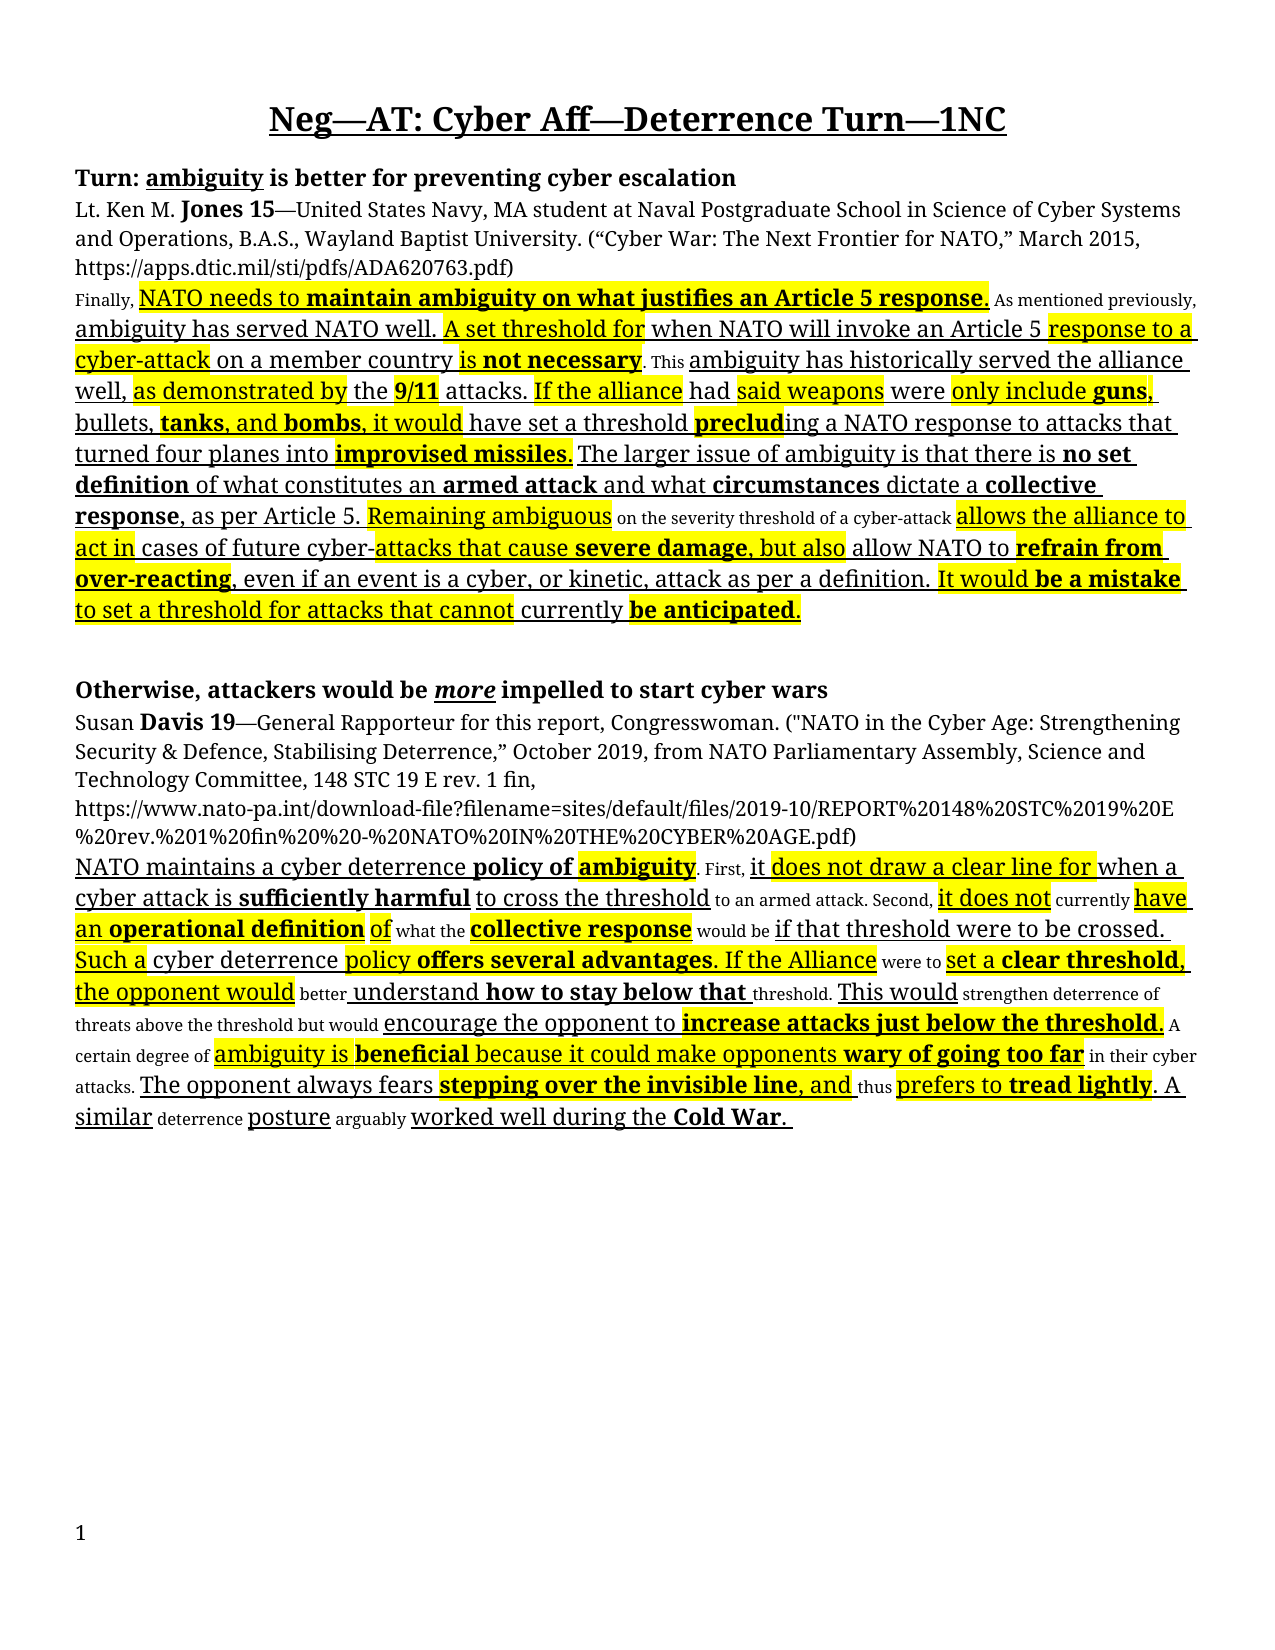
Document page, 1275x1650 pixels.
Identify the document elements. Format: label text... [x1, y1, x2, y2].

subtitle Neg—AT: Cyber Aff—Deterrence Turn—1NC [75, 96, 1200, 141]
subtitle Otherwise, attackers would be more impelled to start cyber wars [75, 674, 1200, 706]
text Lt. Ken M. Jones 15—United States Navy, MA student at Naval Postgraduate School in Science of Cyber Systems and Operations, B.A.S., Wayland Baptist University. (“Cyber War: The Next Frontier for NATO,” March 2015, https://apps.dtic.mil/sti/pdfs/ADA620763.pdf) [75, 193, 1200, 281]
text Susan Davis 19—General Rapporteur for this report, Congresswoman. ("NATO in the Cyber Age: Strengthening Security & Defence, Stabilising Deterrence,” October 2019, from NATO Parliamentary Assembly, Science and Technology Committee, 148 STC 19 E rev. 1 fin, https://www.nato-pa.int/download-file?filename=sites/default/files/2019-10/REPORT%20148%20STC%2019%20E%20rev.%201%20fin%20%20-%20NATO%20IN%20THE%20CYBER%20AGE.pdf) [75, 706, 1200, 851]
text Finally, NATO needs to maintain ambiguity on what justifies an Article 5 response. As mentioned previously, ambiguity has served NATO well. A set threshold for when NATO will invoke an Article 5 response to a cyber-attack on a member country is not necessary. This ambiguity has historically served the alliance well, as demonstrated by the 9/11 attacks. If the alliance had said weapons were only include guns, bullets, tanks, and bombs, it would have set a threshold precluding a NATO response to attacks that turned four planes into improvised missiles. The larger issue of ambiguity is that there is no set definition of what constitutes an armed attack and what circumstances dictate a collective response, as per Article 5. Remaining ambiguous on the severity threshold of a cyber-attack allows the alliance to act in cases of future cyber-attacks that cause severe damage, but also allow NATO to refrain from over-reacting, even if an event is a cyber, or kinetic, attack as per a definition. It would be a mistake to set a threshold for attacks that cannot currently be anticipated. [75, 281, 1200, 625]
text NATO maintains a cyber deterrence policy of ambiguity. First, it does not draw a clear line for when a cyber attack is sufficiently harmful to cross the threshold to an armed attack. Second, it does not currently have an operational definition of what the collective response would be if that threshold were to be crossed. Such a cyber deterrence policy offers several advantages. If the Alliance were to set a clear threshold, the opponent would better understand how to stay below that threshold. This would strengthen deterrence of threats above the threshold but would encourage the opponent to increase attacks just below the threshold. A certain degree of ambiguity is beneficial because it could make opponents wary of going too far in their cyber attacks. The opponent always fears stepping over the invisible line, and thus prefers to tread lightly. A similar deterrence posture arguably worked well during the Cold War. [75, 851, 1200, 1132]
subtitle Turn: ambiguity is better for preventing cyber escalation [75, 162, 1200, 193]
